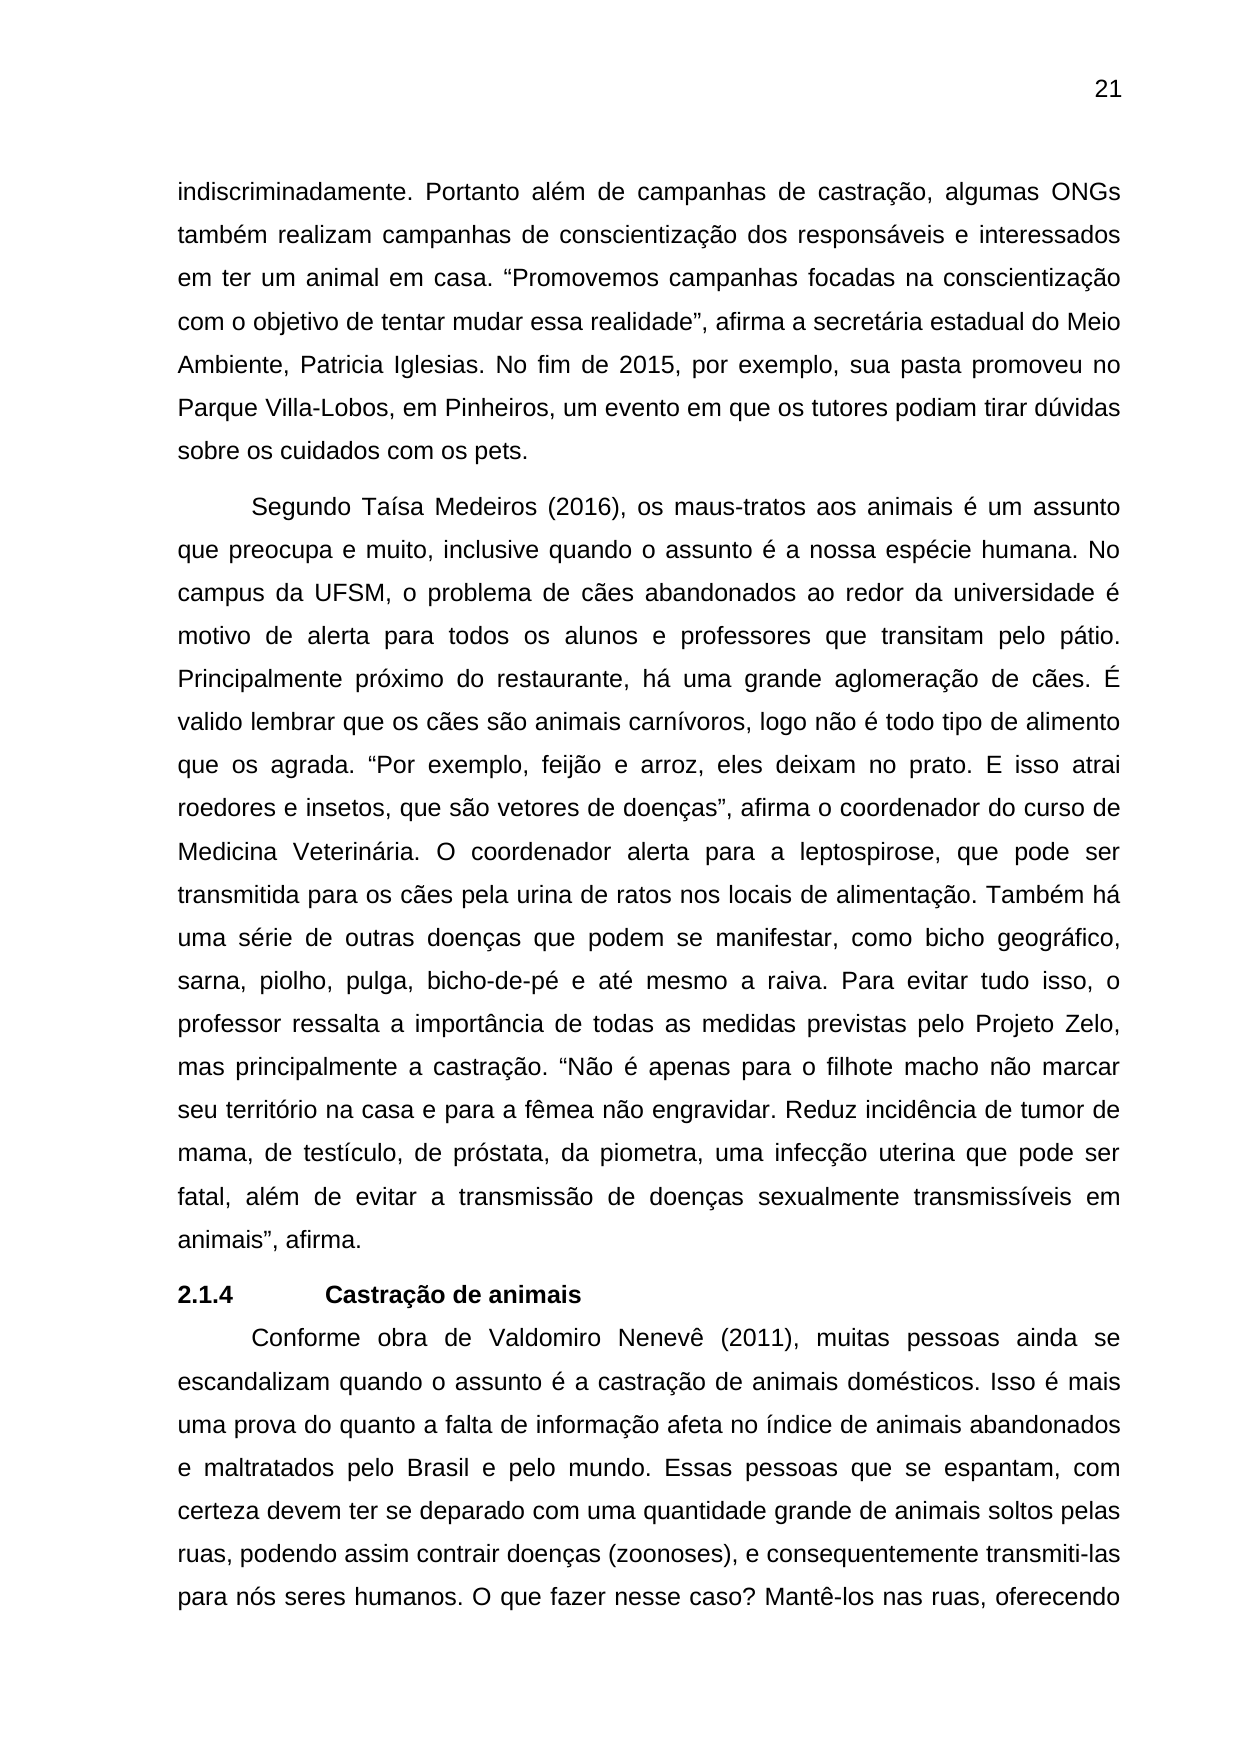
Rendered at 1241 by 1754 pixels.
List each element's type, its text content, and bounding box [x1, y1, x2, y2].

subtitle Castração de animais [177, 1280, 1122, 1309]
text Segundo Taísa Medeiros (2016), os maus-tratos aos animais é um assunto que preocupa e muito, inclusive quando o assunto é a nossa espécie humana. No campus da UFSM, o problema de cães abandonados ao redor da universidade é motivo de alerta para todos os alunos e professores que transitam pelo pátio. Principalmente próximo do restaurante, há uma grande aglomeração de cães. É valido lembrar que os cães são animais carnívoros, logo não é todo tipo de alimento que os agrada. “Por exemplo, feijão e arroz, eles deixam no prato. E isso atrai roedores e insetos, que são vetores de doenças”, afirma o coordenador do curso de Medicina Veterinária. O coordenador alerta para a leptospirose, que pode ser transmitida para os cães pela urina de ratos nos locais de alimentação. Também há uma série de outras doenças que podem se manifestar, como bicho geográfico, sarna, piolho, pulga, bicho-de-pé e até mesmo a raiva. Para evitar tudo isso, o professor ressalta a importância de todas as medidas previstas pelo Projeto Zelo, mas principalmente a castração. “Não é apenas para o filhote macho não marcar seu território na casa e para a fêmea não engravidar. Reduz incidência de tumor de mama, de testículo, de próstata, da piometra, uma infecção uterina que pode ser fatal, além de evitar a transmissão de doenças sexualmente transmissíveis em animais”, afirma. [177, 492, 1122, 1253]
